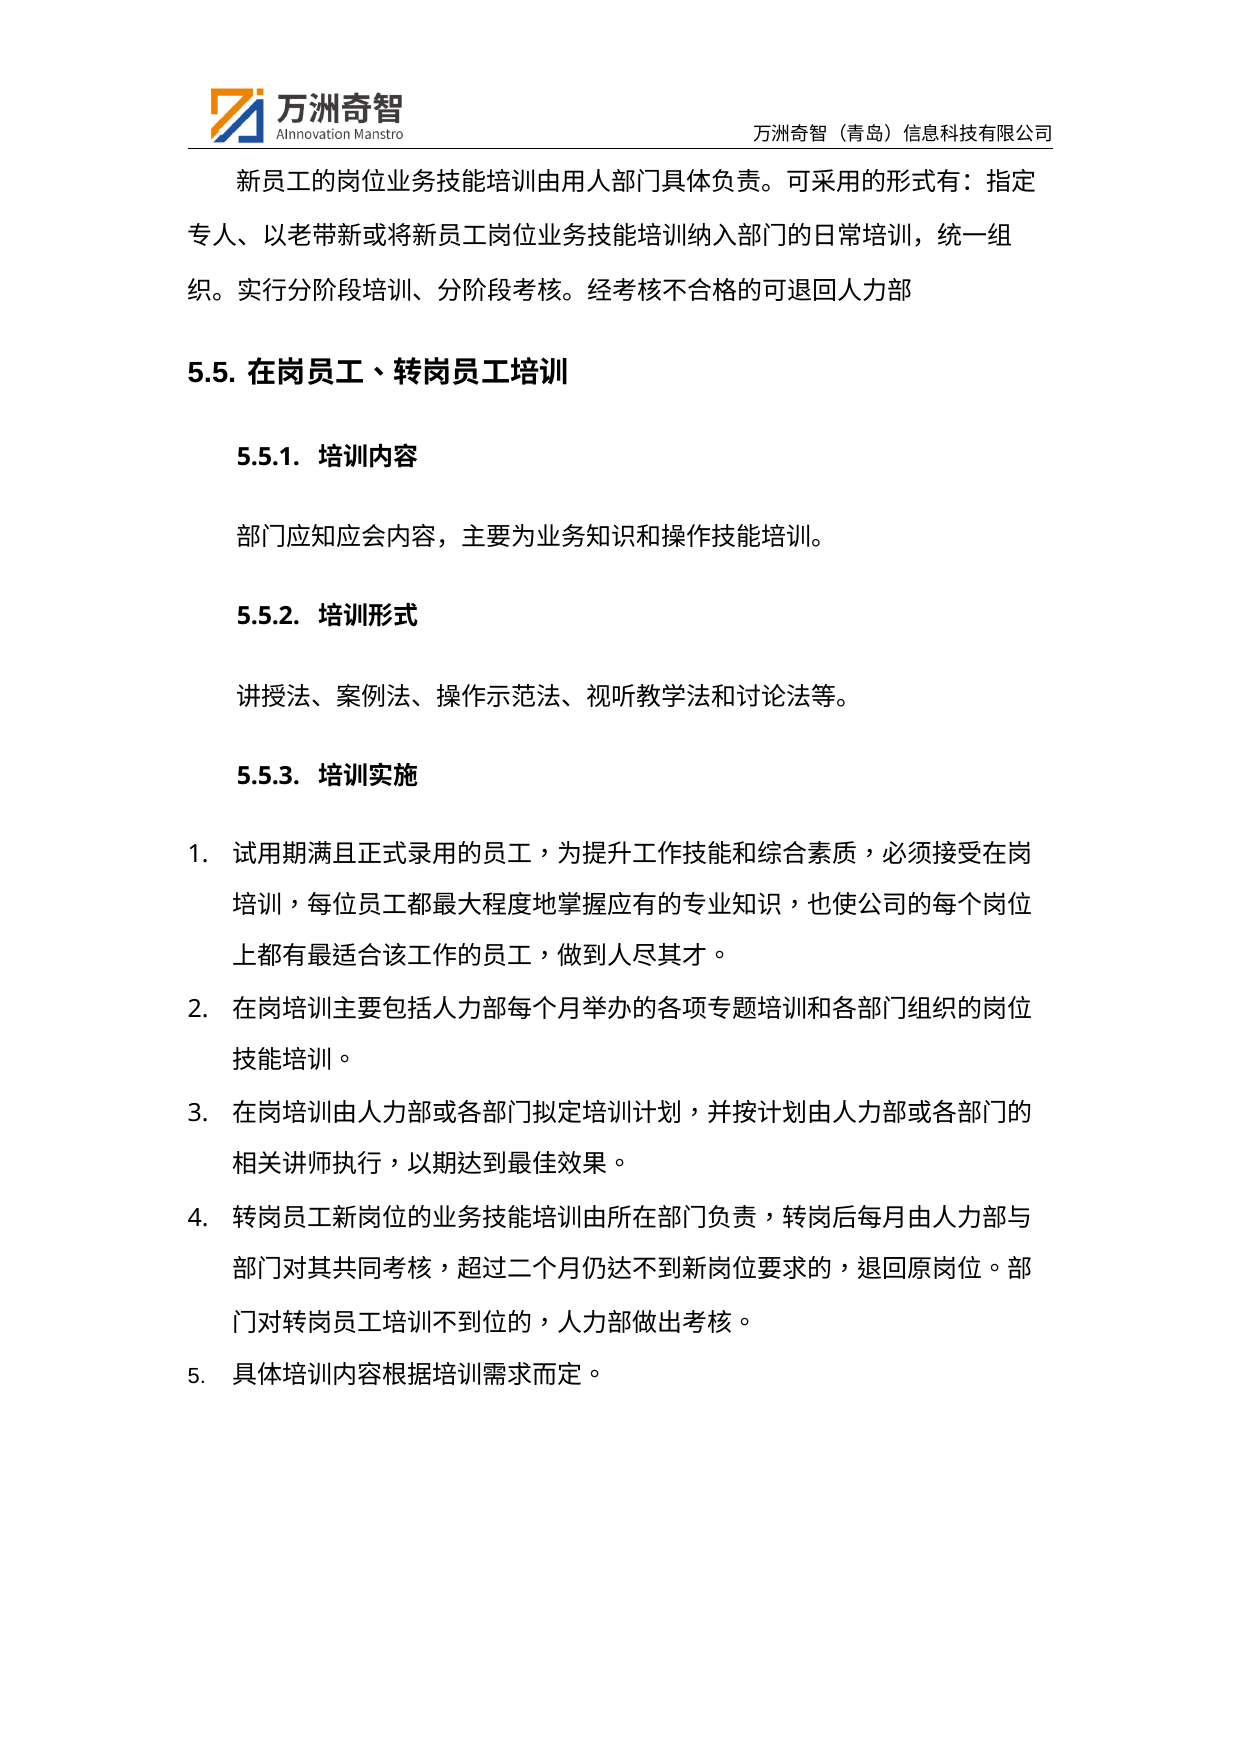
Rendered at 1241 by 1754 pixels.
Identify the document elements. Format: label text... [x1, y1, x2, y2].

text 部门应知应会内容，主要为业务知识和操作技能培训。 [187, 516, 1053, 553]
list 转岗员工新岗位的业务技能培训由所在部门负责，转岗后每月由人力部与部门对其共同考核，超过二个月仍达不到新岗位要求的，退回原岗位。部门对转岗员工培训不到位的，人力部做出考核。 [187, 1197, 1053, 1339]
text 培训形式 [187, 598, 1053, 632]
list 具体培训内容根据培训需求而定。 [187, 1357, 1053, 1391]
text 培训内容 [187, 438, 1053, 472]
list 在岗培训由人力部或各部门拟定培训计划，并按计划由人力部或各部门的相关讲师执行，以期达到最佳效果。 [187, 1093, 1053, 1180]
text 新员工的岗位业务技能培训由用人部门具体负责。可采用的形式有：指定专人、以老带新或将新员工岗位业务技能培训纳入部门的日常培训，统一组织。实行分阶段培训、分阶段考核。经考核不合格的可退回人力部 [187, 161, 1053, 306]
list 在岗培训主要包括人力部每个月举办的各项专题培训和各部门组织的岗位技能培训。 [187, 989, 1053, 1076]
text 讲授法、案例法、操作示范法、视听教学法和讨论法等。 [187, 676, 1053, 712]
list 试用期满且正式录用的员工，为提升工作技能和综合素质，必须接受在岗培训，每位员工都最大程度地掌握应有的专业知识，也使公司的每个岗位上都有最适合该工作的员工，做到人尽其才。 [187, 836, 1053, 972]
text 在岗员工、转岗员工培训 [187, 352, 1053, 391]
text 培训实施 [187, 757, 1053, 791]
picture [194, 79, 417, 148]
